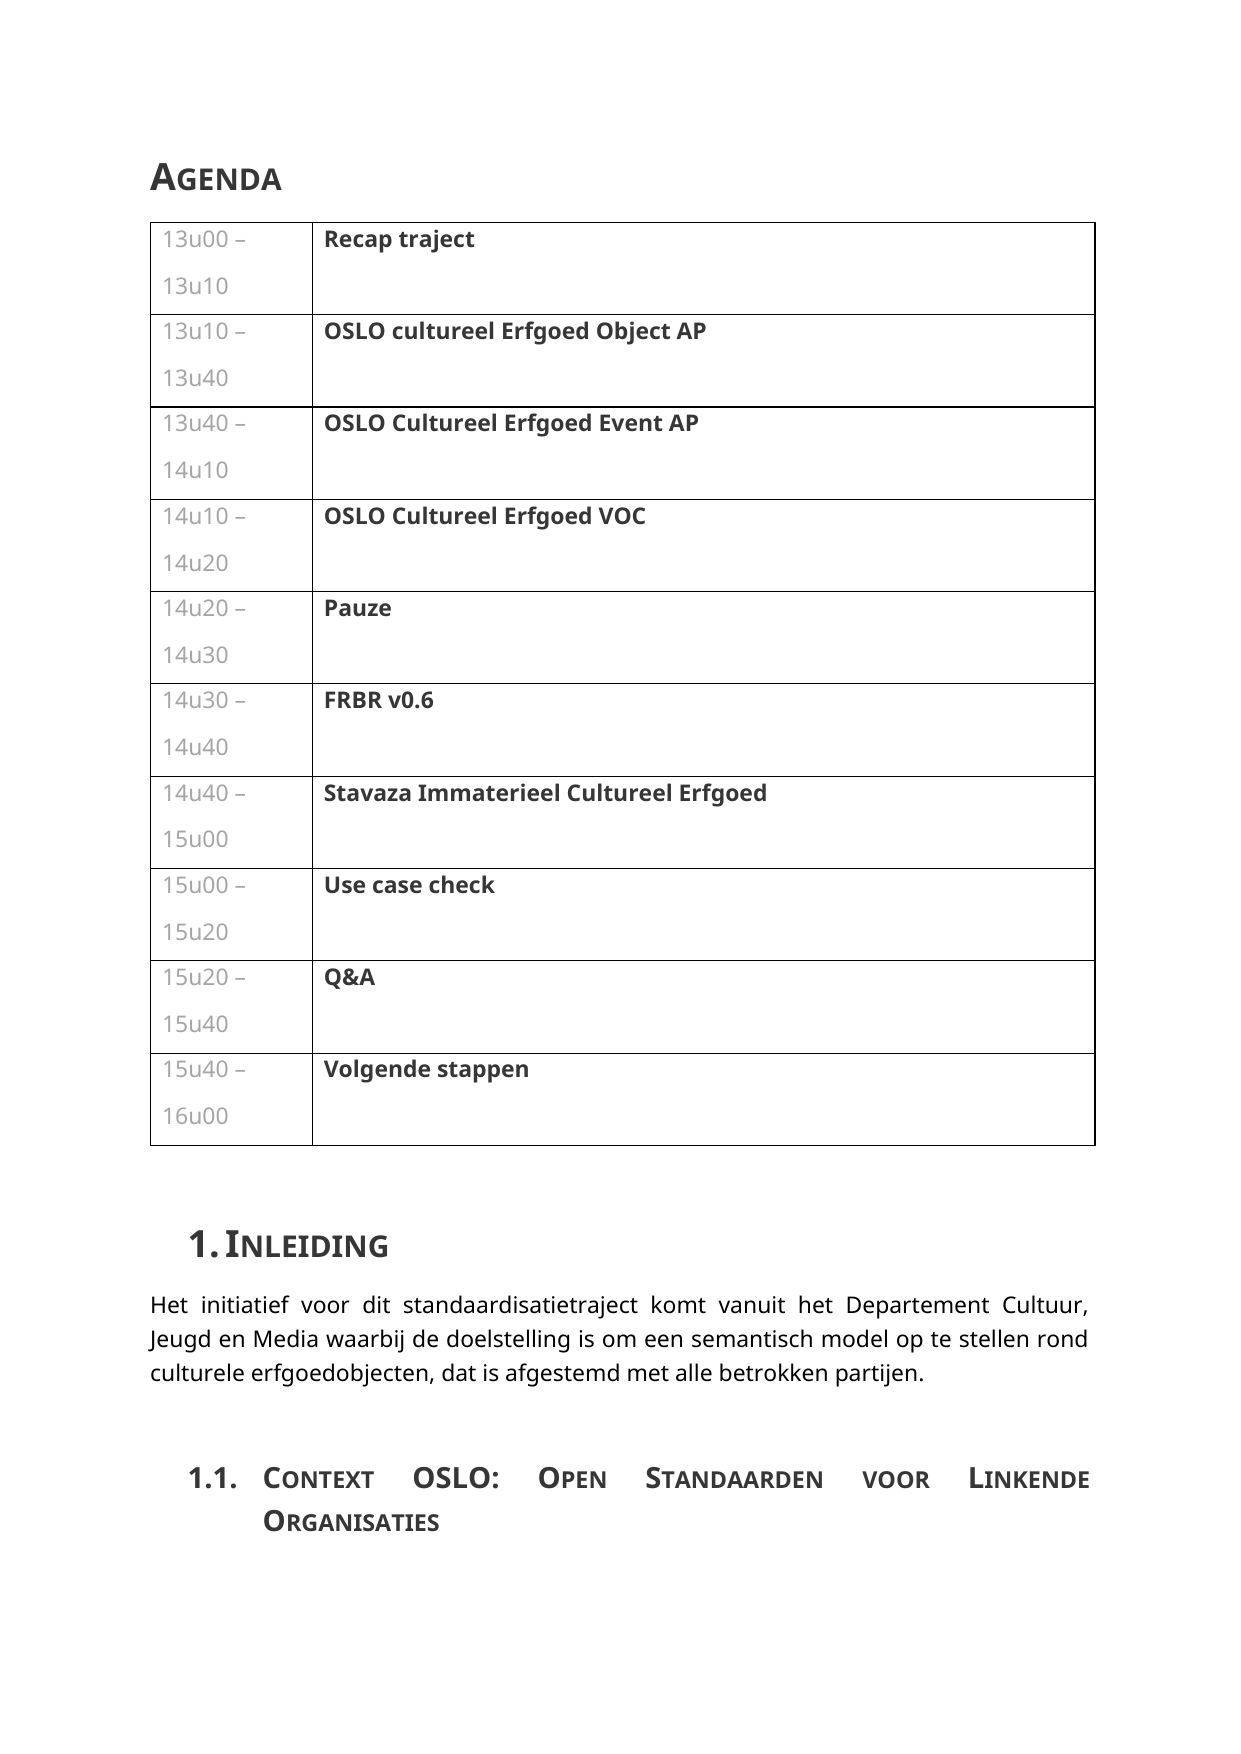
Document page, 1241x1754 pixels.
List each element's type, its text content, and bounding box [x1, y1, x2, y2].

table_cell 14u10 – 14u20 [151, 500, 312, 591]
table_cell 13u10 – 13u40 [151, 315, 312, 406]
table_cell Volgende stappen [313, 1054, 1094, 1145]
text Het initiatief voor dit standaardisatietraject komt vanuit het Departement Cultuur, Jeugd en Media waarbij de doelstelling is om een semantisch model op te stellen rond culturele erfgoedobjecten, dat is afgestemd met alle betrokken partijen. [150, 1289, 1090, 1388]
table_cell Q&A [313, 961, 1094, 1052]
table_cell Pauze [313, 592, 1094, 683]
table_cell 14u40 – 15u00 [151, 777, 312, 868]
table_header 13u00 – 13u10 [151, 223, 312, 314]
table_cell 13u40 – 14u10 [151, 408, 312, 499]
text Agenda [150, 150, 1090, 201]
table_cell 15u00 – 15u20 [151, 869, 312, 960]
table_cell OSLO cultureel Erfgoed Object AP [313, 315, 1094, 406]
table_cell 15u40 – 16u00 [151, 1054, 312, 1145]
table_cell FRBR v0.6 [313, 684, 1094, 776]
table_cell OSLO Cultureel Erfgoed VOC [313, 500, 1094, 591]
table_cell Use case check [313, 869, 1094, 960]
table_cell 15u20 – 15u40 [151, 961, 312, 1052]
table_cell 14u30 – 14u40 [151, 684, 312, 776]
list Inleiding [187, 1217, 1090, 1268]
list Context OSLO: Open Standaarden voor Linkende Organisaties [187, 1458, 1090, 1540]
table_header Recap traject [313, 223, 1094, 314]
table_cell 14u20 – 14u30 [151, 592, 312, 683]
table_cell OSLO Cultureel Erfgoed Event AP [313, 408, 1094, 499]
table_cell Stavaza Immaterieel Cultureel Erfgoed [313, 777, 1094, 868]
